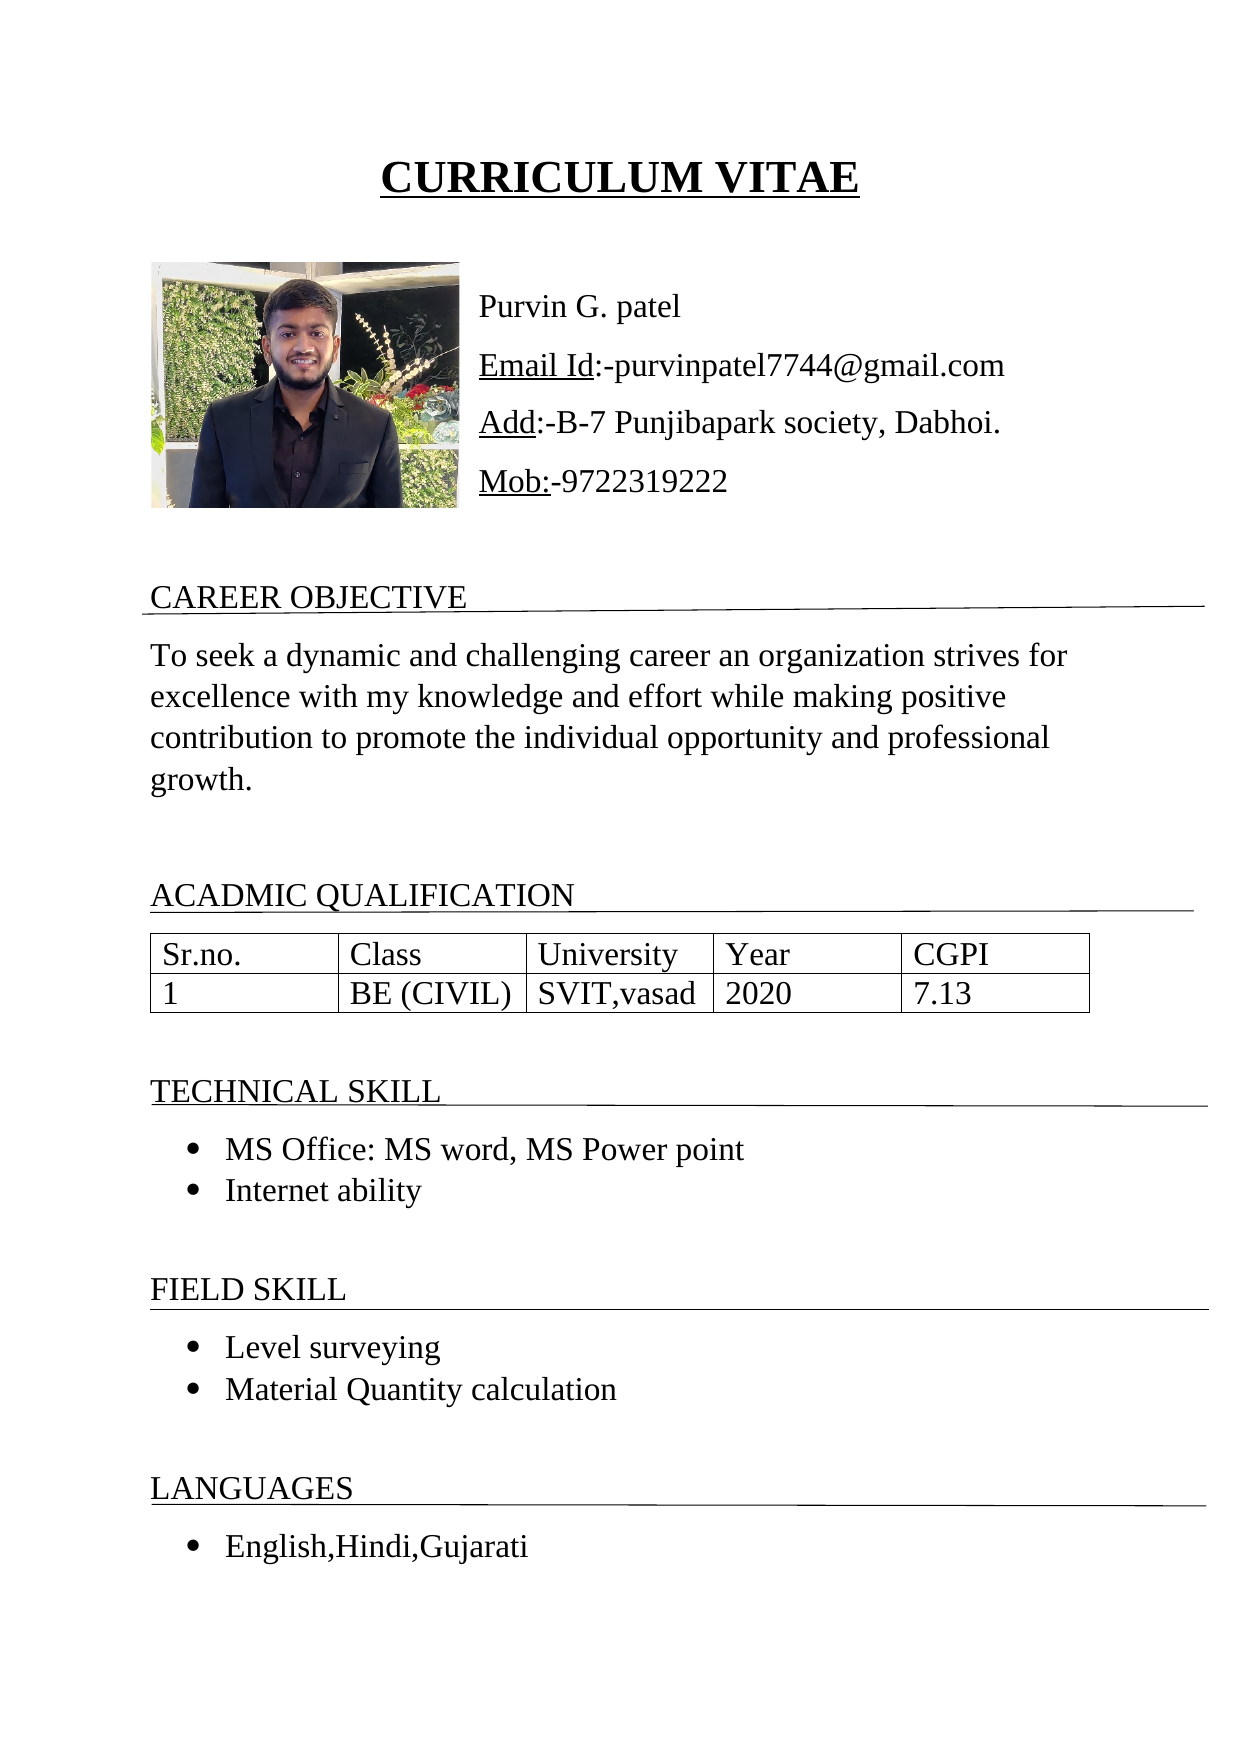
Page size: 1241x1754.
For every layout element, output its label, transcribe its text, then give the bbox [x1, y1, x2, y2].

text ACADMIC QUALIFICATION [150, 875, 1090, 911]
text Mob:-9722319222 [460, 461, 1090, 499]
table_cell 1 [151, 974, 338, 1012]
picture [150, 262, 460, 507]
list English,Hindi,Gujarati [187, 1526, 1090, 1565]
text Purvin G. patel [460, 287, 1090, 325]
text TECHNICAL SKILL [150, 1071, 1090, 1109]
text LANGUAGES [150, 1468, 1090, 1507]
table_cell 7.13 [902, 974, 1089, 1012]
text FIELD SKILL [150, 1269, 1090, 1308]
table_header University [527, 934, 713, 972]
list MS Office: MS word, MS Power point [187, 1129, 1090, 1167]
table_cell SVIT,vasad [527, 974, 713, 1012]
list Material Quantity calculation [187, 1369, 1090, 1407]
table_header Class [339, 934, 526, 972]
text Add:-B-7 Punjibapark society, Dabhoi. [460, 403, 1090, 441]
table_header CGPI [902, 934, 1089, 972]
table_cell BE (CIVIL) [339, 974, 526, 1012]
list Level surveying [187, 1328, 1090, 1366]
table_header Year [714, 934, 901, 972]
text Email Id:-purvinpatel7744@gmail.com [460, 345, 1090, 383]
list Internet ability [187, 1170, 1090, 1208]
table_cell 2020 [714, 974, 901, 1012]
text CURRICULUM VITAE [150, 150, 1090, 203]
text CAREER OBJECTIVE [150, 577, 1090, 613]
table_header Sr.no. [151, 934, 338, 972]
text To seek a dynamic and challenging career an organization strives for excellence with my knowledge and effort while making positive contribution to promote the individual opportunity and professional growth. [150, 635, 1090, 797]
